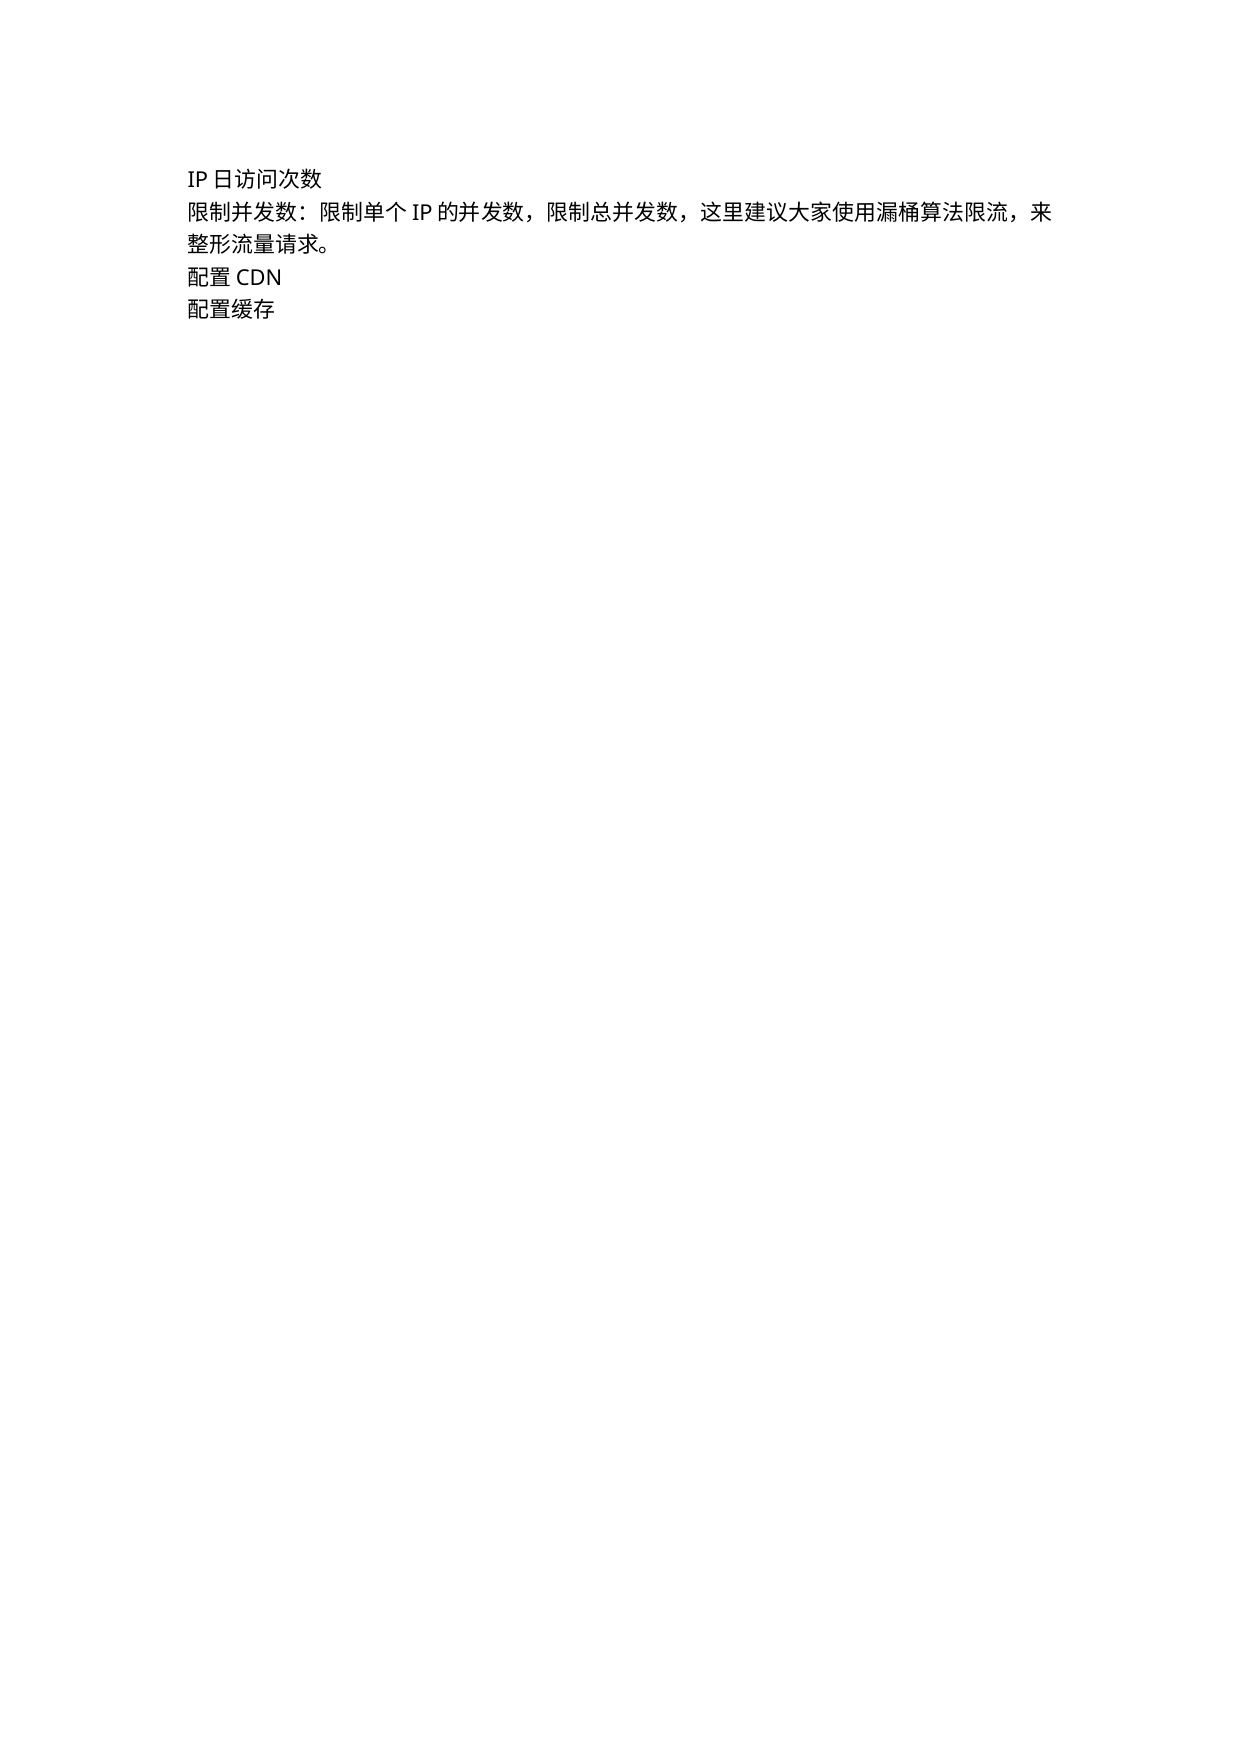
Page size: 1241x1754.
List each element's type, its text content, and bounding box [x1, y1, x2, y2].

text 配置缓存 [187, 292, 1053, 324]
text IP日访问次数 [187, 162, 1053, 194]
text 限制并发数：限制单个IP的并发数，限制总并发数，这里建议大家使用漏桶算法限流，来整形流量请求。 [187, 194, 1053, 259]
text 配置CDN [187, 259, 1053, 292]
